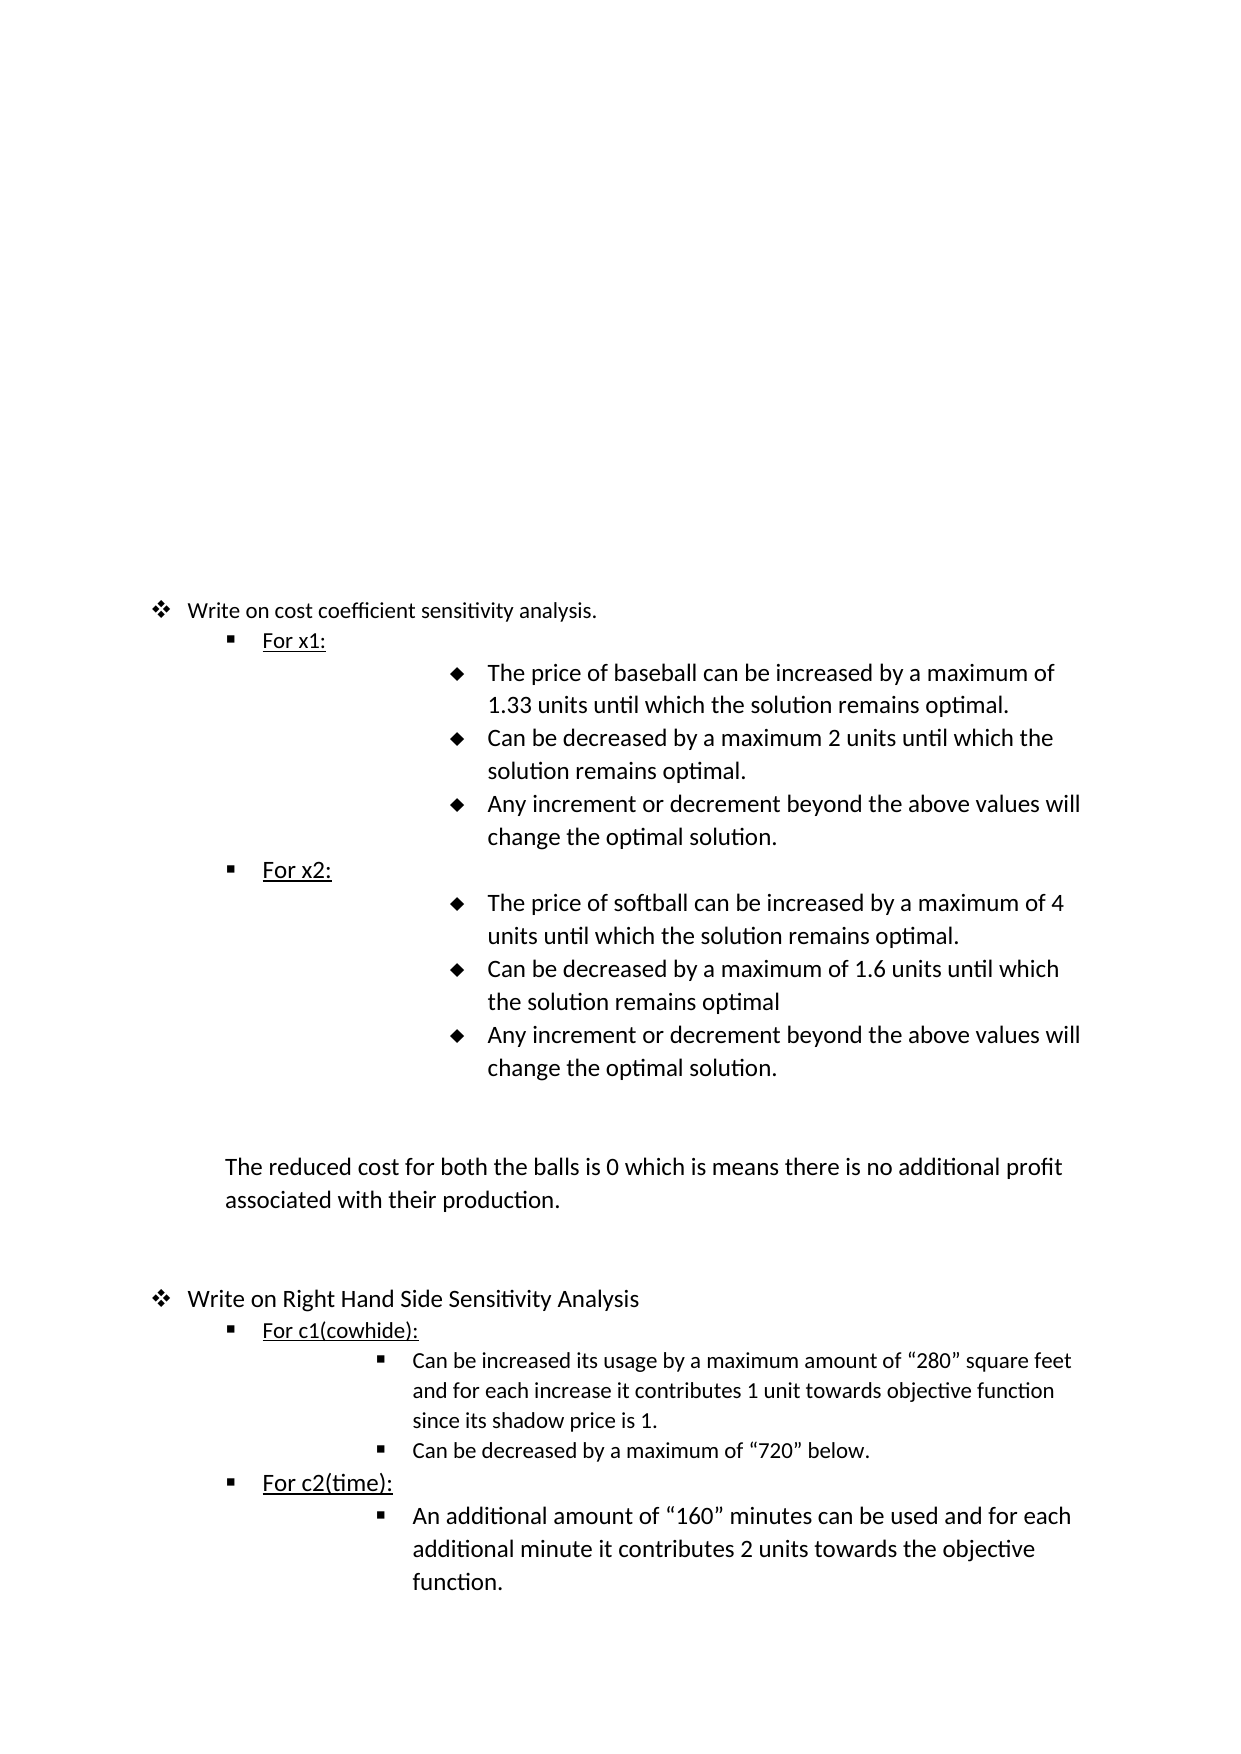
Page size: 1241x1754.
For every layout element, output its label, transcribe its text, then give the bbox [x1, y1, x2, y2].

list Write on Right Hand Side Sensitivity Analysis [150, 1283, 1090, 1313]
list Any increment or decrement beyond the above values will change the optimal solution. [450, 788, 1090, 852]
list An additional amount of “160” minutes can be used and for each additional minute it contributes 2 units towards the objective function. [375, 1500, 1090, 1596]
list For c1(cowhide): [225, 1316, 1090, 1344]
list The price of softball can be increased by a maximum of 4 units until which the solution remains optimal. [450, 887, 1090, 951]
list Can be decreased by a maximum of “720” below. [375, 1437, 1090, 1465]
list Any increment or decrement beyond the above values will change the optimal solution. [450, 1019, 1090, 1082]
text The reduced cost for both the balls is 0 which is means there is no additional profit associated with their production. [225, 1151, 1090, 1214]
list For c2(time): [225, 1467, 1090, 1497]
list Write on cost coefficient sensitivity analysis. [150, 596, 1090, 624]
list For x2: [225, 854, 1090, 885]
list Can be increased its usage by a maximum amount of “280” square feet and for each increase it contributes 1 unit towards objective function since its shadow price is 1. [375, 1346, 1090, 1434]
list Can be decreased by a maximum of 1.6 units until which the solution remains optimal [450, 953, 1090, 1016]
list The price of baseball can be increased by a maximum of 1.33 units until which the solution remains optimal. [450, 657, 1090, 720]
list For x1: [225, 626, 1090, 654]
list Can be decreased by a maximum 2 units until which the solution remains optimal. [450, 722, 1090, 786]
